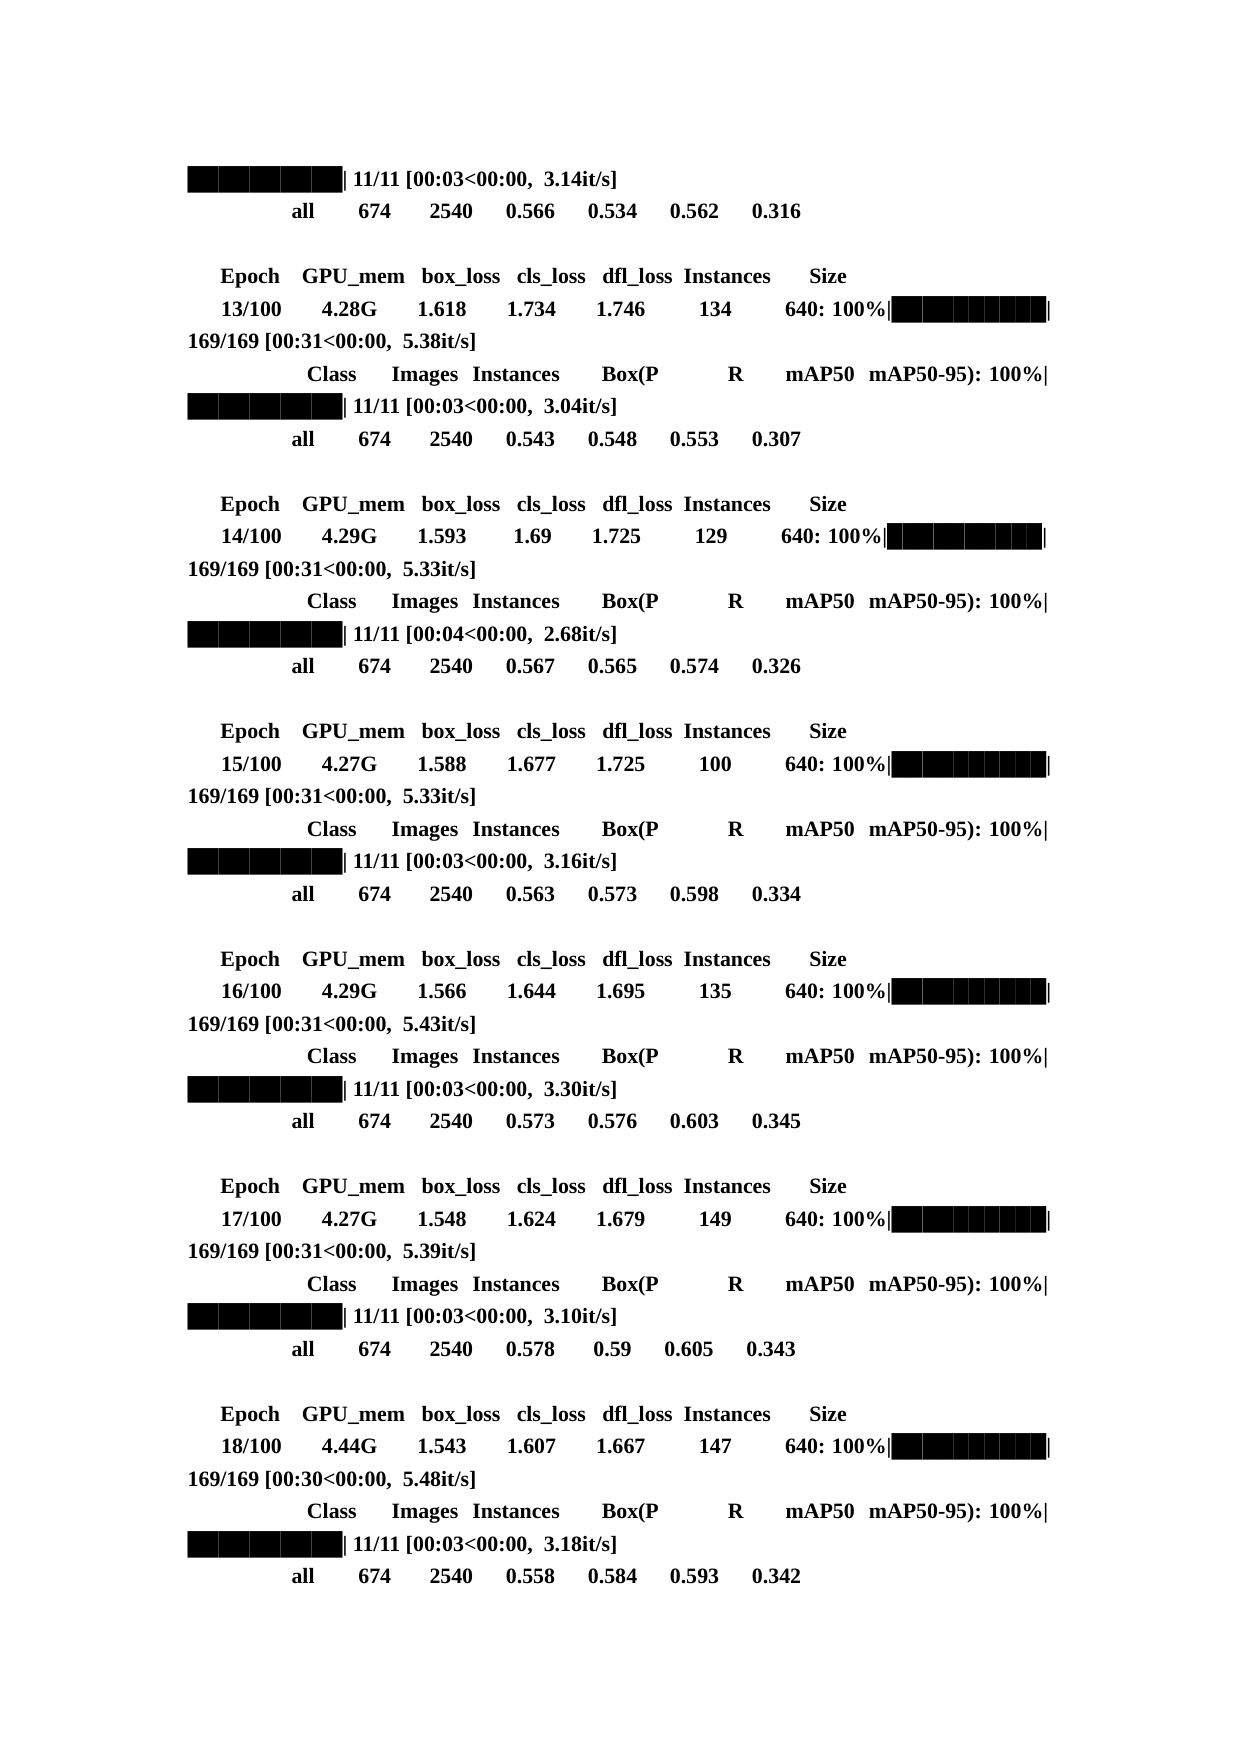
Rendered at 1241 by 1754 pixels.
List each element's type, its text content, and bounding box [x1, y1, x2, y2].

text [187, 162, 1053, 194]
text all 674 2540 0.558 0.584 0.593 0.342 [187, 1559, 1053, 1592]
text Epoch GPU_mem box_loss cls_loss dfl_loss Instances Size [187, 1397, 1053, 1429]
text all 674 2540 0.543 0.548 0.553 0.307 [187, 422, 1053, 454]
text Epoch GPU_mem box_loss cls_loss dfl_loss Instances Size [187, 714, 1053, 747]
text Class Images Instances Box(P R mAP50 mAP50-95): 100%|██████████| 11/11 [00:03<00:00, 3.04it/s] [187, 357, 1053, 422]
text Class Images Instances Box(P R mAP50 mAP50-95): 100%|██████████| 11/11 [00:04<00:00, 2.68it/s] [187, 584, 1053, 649]
text 15/100 4.27G 1.588 1.677 1.725 100 640: 100%|██████████| 169/169 [00:31<00:00, 5.33it/s] [187, 747, 1053, 812]
text 14/100 4.29G 1.593 1.69 1.725 129 640: 100%|██████████| 169/169 [00:31<00:00, 5.33it/s] [187, 519, 1053, 584]
text all 674 2540 0.573 0.576 0.603 0.345 [187, 1104, 1053, 1137]
text all 674 2540 0.578 0.59 0.605 0.343 [187, 1332, 1053, 1364]
text Epoch GPU_mem box_loss cls_loss dfl_loss Instances Size [187, 1169, 1053, 1202]
text Class Images Instances Box(P R mAP50 mAP50-95): 100%|██████████| 11/11 [00:03<00:00, 3.16it/s] [187, 812, 1053, 877]
text Class Images Instances Box(P R mAP50 mAP50-95): 100%|██████████| 11/11 [00:03<00:00, 3.10it/s] [187, 1267, 1053, 1332]
text Class Images Instances Box(P R mAP50 mAP50-95): 100%|██████████| 11/11 [00:03<00:00, 3.30it/s] [187, 1039, 1053, 1104]
text all 674 2540 0.566 0.534 0.562 0.316 [187, 194, 1053, 227]
text 17/100 4.27G 1.548 1.624 1.679 149 640: 100%|██████████| 169/169 [00:31<00:00, 5.39it/s] [187, 1202, 1053, 1267]
text Epoch GPU_mem box_loss cls_loss dfl_loss Instances Size [187, 487, 1053, 519]
text all 674 2540 0.563 0.573 0.598 0.334 [187, 877, 1053, 909]
text 13/100 4.28G 1.618 1.734 1.746 134 640: 100%|██████████| 169/169 [00:31<00:00, 5.38it/s] [187, 292, 1053, 357]
text 18/100 4.44G 1.543 1.607 1.667 147 640: 100%|██████████| 169/169 [00:30<00:00, 5.48it/s] [187, 1429, 1053, 1494]
text Epoch GPU_mem box_loss cls_loss dfl_loss Instances Size [187, 259, 1053, 292]
text all 674 2540 0.567 0.565 0.574 0.326 [187, 649, 1053, 682]
text 16/100 4.29G 1.566 1.644 1.695 135 640: 100%|██████████| 169/169 [00:31<00:00, 5.43it/s] [187, 974, 1053, 1039]
text Epoch GPU_mem box_loss cls_loss dfl_loss Instances Size [187, 942, 1053, 974]
text Class Images Instances Box(P R mAP50 mAP50-95): 100%|██████████| 11/11 [00:03<00:00, 3.18it/s] [187, 1494, 1053, 1559]
